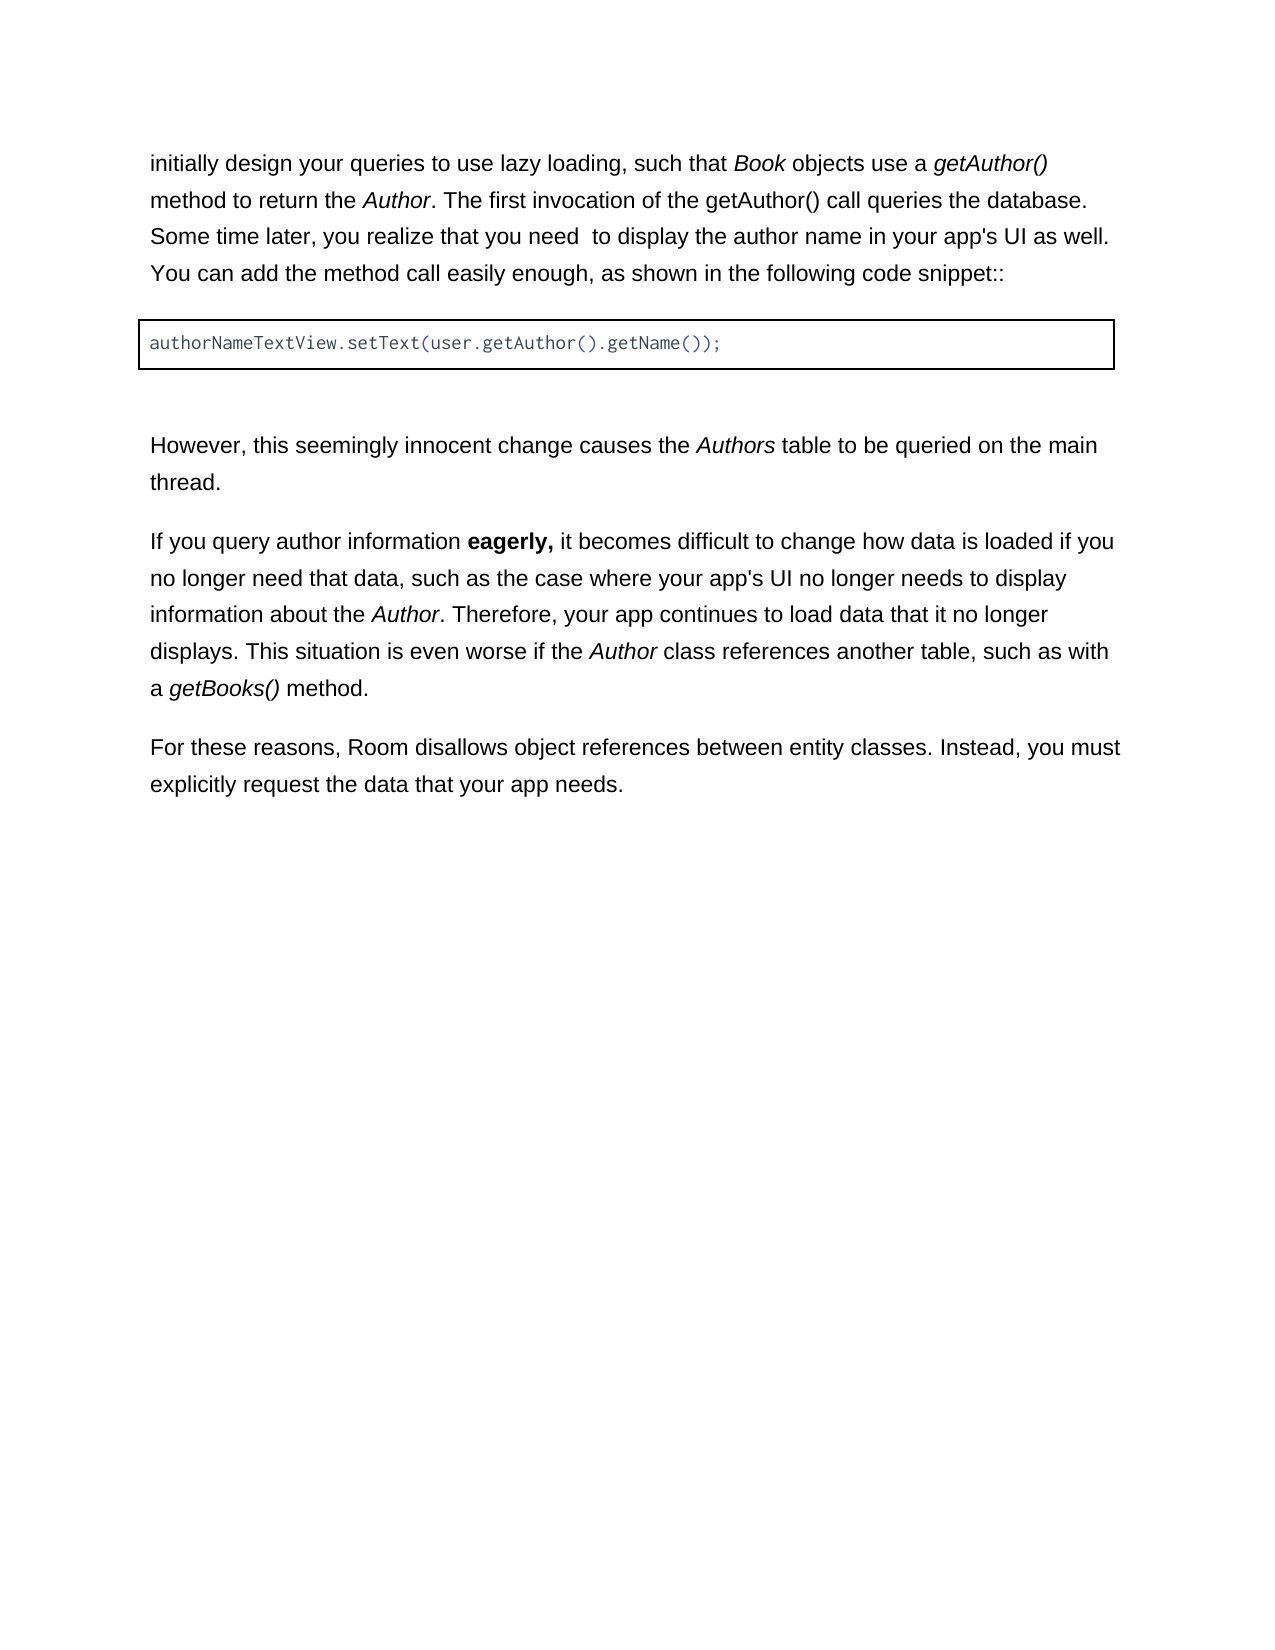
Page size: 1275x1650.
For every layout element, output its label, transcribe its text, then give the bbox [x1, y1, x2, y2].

text If you query author information eagerly, it becomes difficult to change how data is loaded if you no longer need that data, such as the case where your app's UI no longer needs to display information about the Author. Therefore, your app continues to load data that it no longer displays. This situation is even worse if the Author class references another table, such as with a getBooks() method. [150, 528, 1125, 701]
text However, this seemingly innocent change causes the Authors table to be queried on the main thread. [150, 432, 1125, 495]
table_header authorNameTextView.setText(user.getAuthor().getName()); [140, 321, 1113, 368]
text For these reasons, Room disallows object references between entity classes. Instead, you must explicitly request the data that your app needs. [150, 734, 1125, 797]
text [150, 150, 1125, 286]
